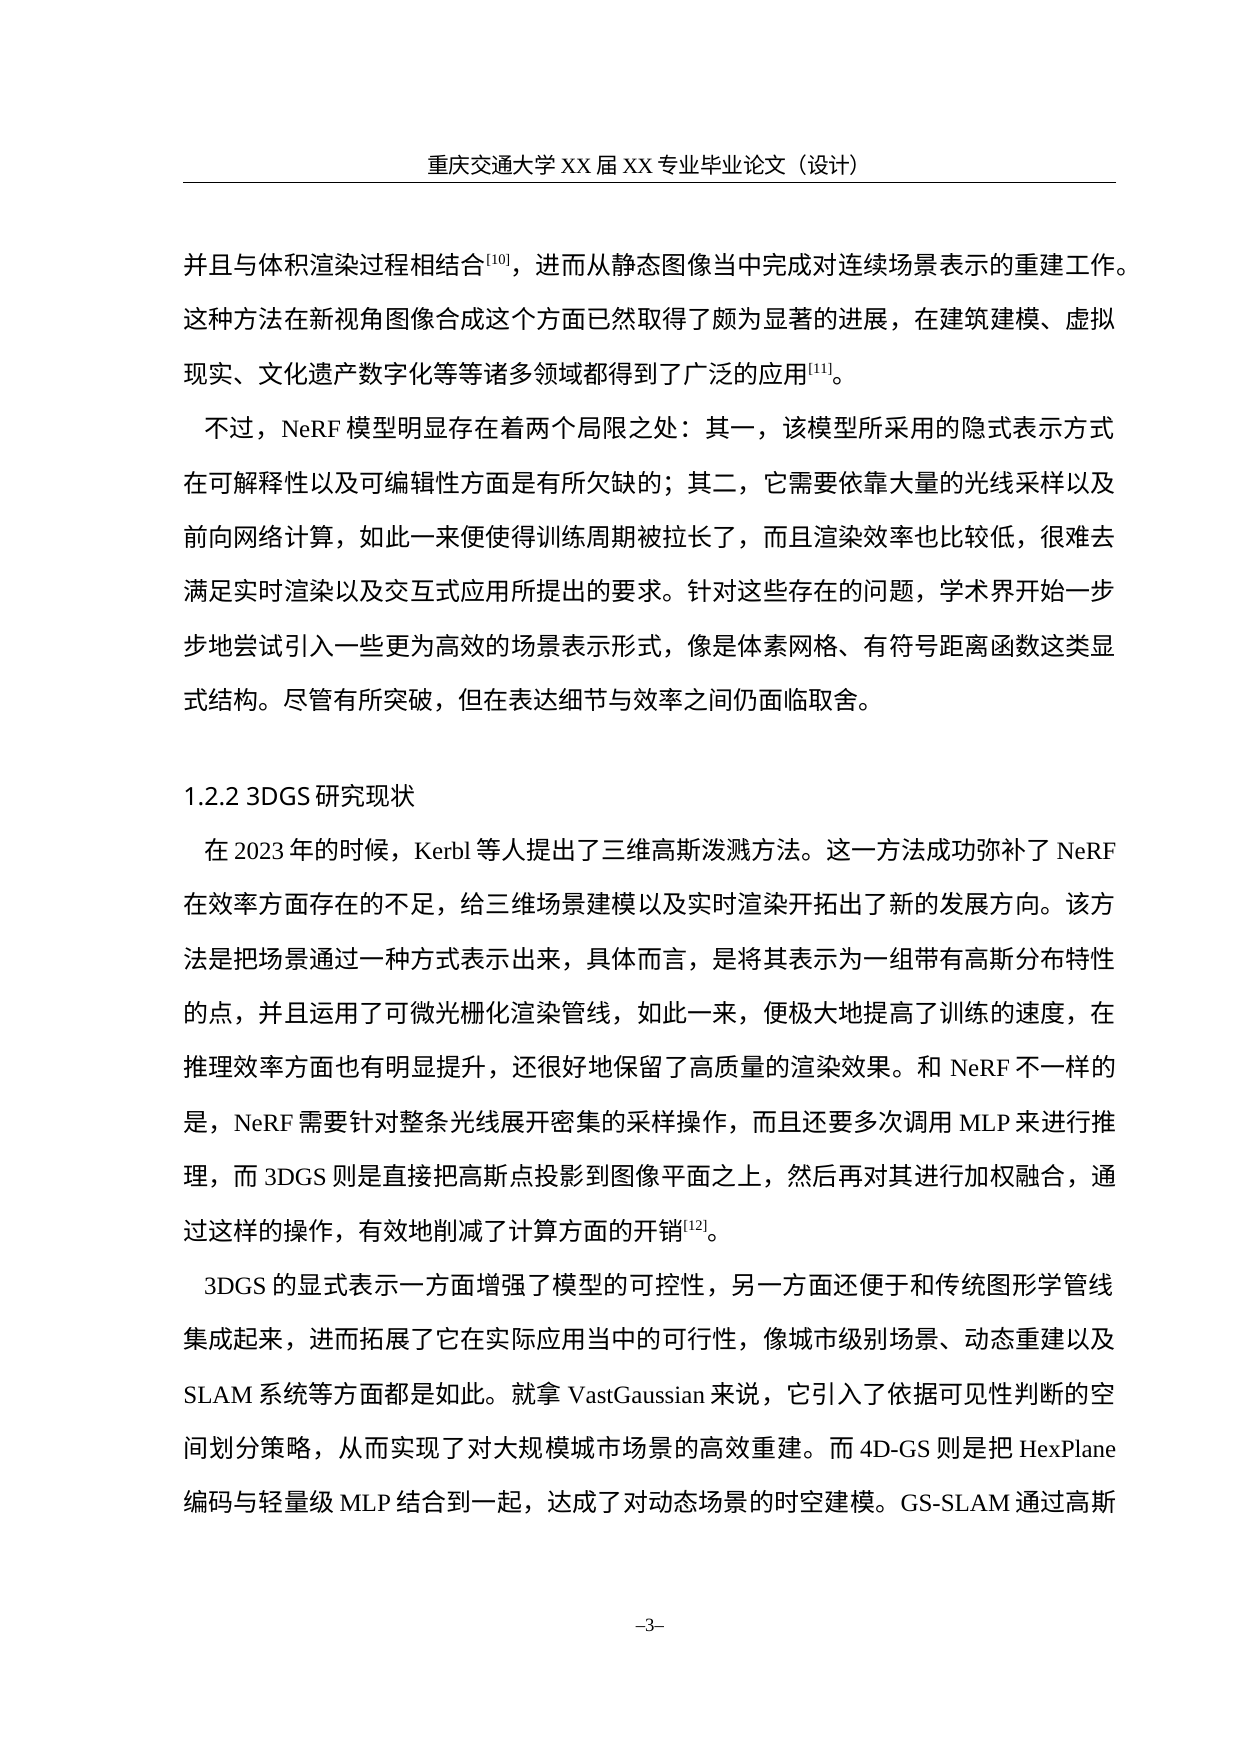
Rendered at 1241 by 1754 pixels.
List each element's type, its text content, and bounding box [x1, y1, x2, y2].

text 不过，NeRF模型明显存在着两个局限之处：其一，该模型所采用的隐式表示方式在可解释性以及可编辑性方面是有所欠缺的；其二，它需要依靠大量的光线采样以及前向网络计算，如此一来便使得训练周期被拉长了，而且渲染效率也比较低，很难去满足实时渲染以及交互式应用所提出的要求。针对这些存在的问题，学术界开始一步步地尝试引入一些更为高效的场景表示形式，像是体素网格、有符号距离函数这类显式结构。尽管有所突破，但在表达细节与效率之间仍面临取舍。 [183, 409, 1116, 717]
subtitle 1.2.2 3DGS研究现状 [183, 776, 1116, 812]
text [183, 1265, 1116, 1519]
text 在2023年的时候，Kerbl等人提出了三维高斯泼溅方法。这一方法成功弥补了NeRF在效率方面存在的不足，给三维场景建模以及实时渲染开拓出了新的发展方向。该方法是把场景通过一种方式表示出来，具体而言，是将其表示为一组带有高斯分布特性的点，并且运用了可微光栅化渲染管线，如此一来，便极大地提高了训练的速度，在推理效率方面也有明显提升，还很好地保留了高质量的渲染效果。和NeRF不一样的是，NeRF需要针对整条光线展开密集的采样操作，而且还要多次调用MLP来进行推理，而3DGS则是直接把高斯点投影到图像平面之上，然后再对其进行加权融合，通过这样的操作，有效地削减了计算方面的开销[12]。 [183, 830, 1116, 1247]
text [183, 246, 1116, 391]
